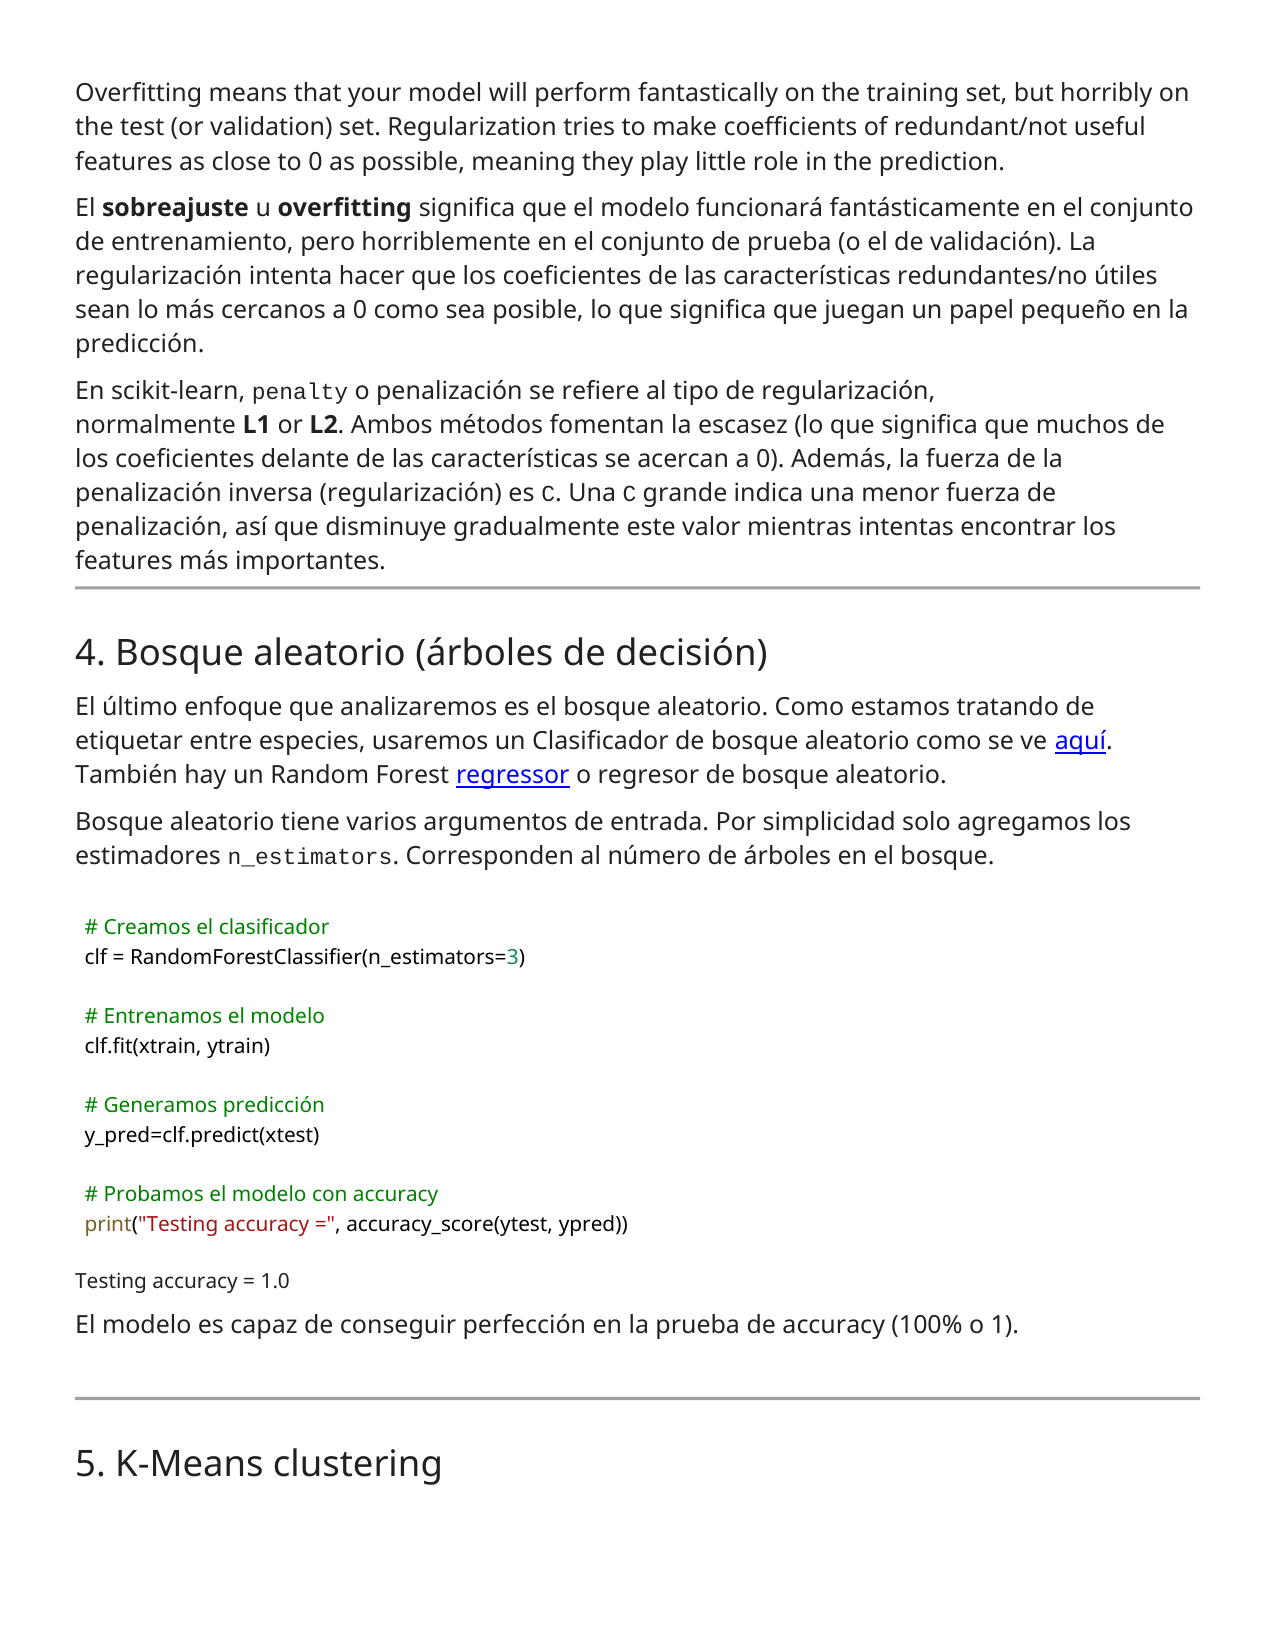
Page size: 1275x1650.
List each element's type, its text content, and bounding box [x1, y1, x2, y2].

text El modelo es capaz de conseguir perfección en la prueba de accuracy (100% o 1). [75, 1307, 1200, 1341]
text Bosque aleatorio tiene varios argumentos de entrada. Por simplicidad solo agregamos los estimadores n_estimators. Corresponden al número de árboles en el bosque. [75, 804, 1200, 872]
text El sobreajuste u overfitting significa que el modelo funcionará fantásticamente en el conjunto de entrenamiento, pero horriblemente en el conjunto de prueba (o el de validación). La regularización intenta hacer que los coeficientes de las características redundantes/no útiles sean lo más cercanos a 0 como sea posible, lo que significa que juegan un papel pequeño en la predicción. [75, 190, 1200, 360]
text El último enfoque que analizaremos es el bosque aleatorio. Como estamos tratando de etiquetar entre especies, usaremos un Clasificador de bosque aleatorio como se ve aquí. También hay un Random Forest regressor o regresor de bosque aleatorio. [75, 689, 1200, 791]
text 4. Bosque aleatorio (árboles de decisión) [75, 627, 1200, 676]
text En scikit-learn, penalty o penalización se refiere al tipo de regularización, normalmente L1 or L2. Ambos métodos fomentan la escasez (lo que significa que muchos de los coeficientes delante de las características se acercan a 0). Además, la fuerza de la penalización inversa (regularización) es C. Una C grande indica una menor fuerza de penalización, así que disminuye gradualmente este valor mientras intentas encontrar los features más importantes. [75, 372, 1200, 577]
text 5. K-Means clustering [75, 1437, 1200, 1487]
text # Creamos el clasificador clf = RandomForestClassifier(n_estimators=3) # Entrenamos el modelo clf.fit(xtrain, ytrain) # Generamos predicción y_pred=clf.predict(xtest) # Probamos el modelo con accuracy print("Testing accuracy =", accuracy_score(ytest, ypred)) [84, 911, 1200, 1237]
text Testing accuracy = 1.0 [75, 1266, 1200, 1294]
text Overfitting means that your model will perform fantastically on the training set, but horribly on the test (or validation) set. Regularization tries to make coefficients of redundant/not useful features as close to 0 as possible, meaning they play little role in the prediction. [75, 75, 1200, 177]
